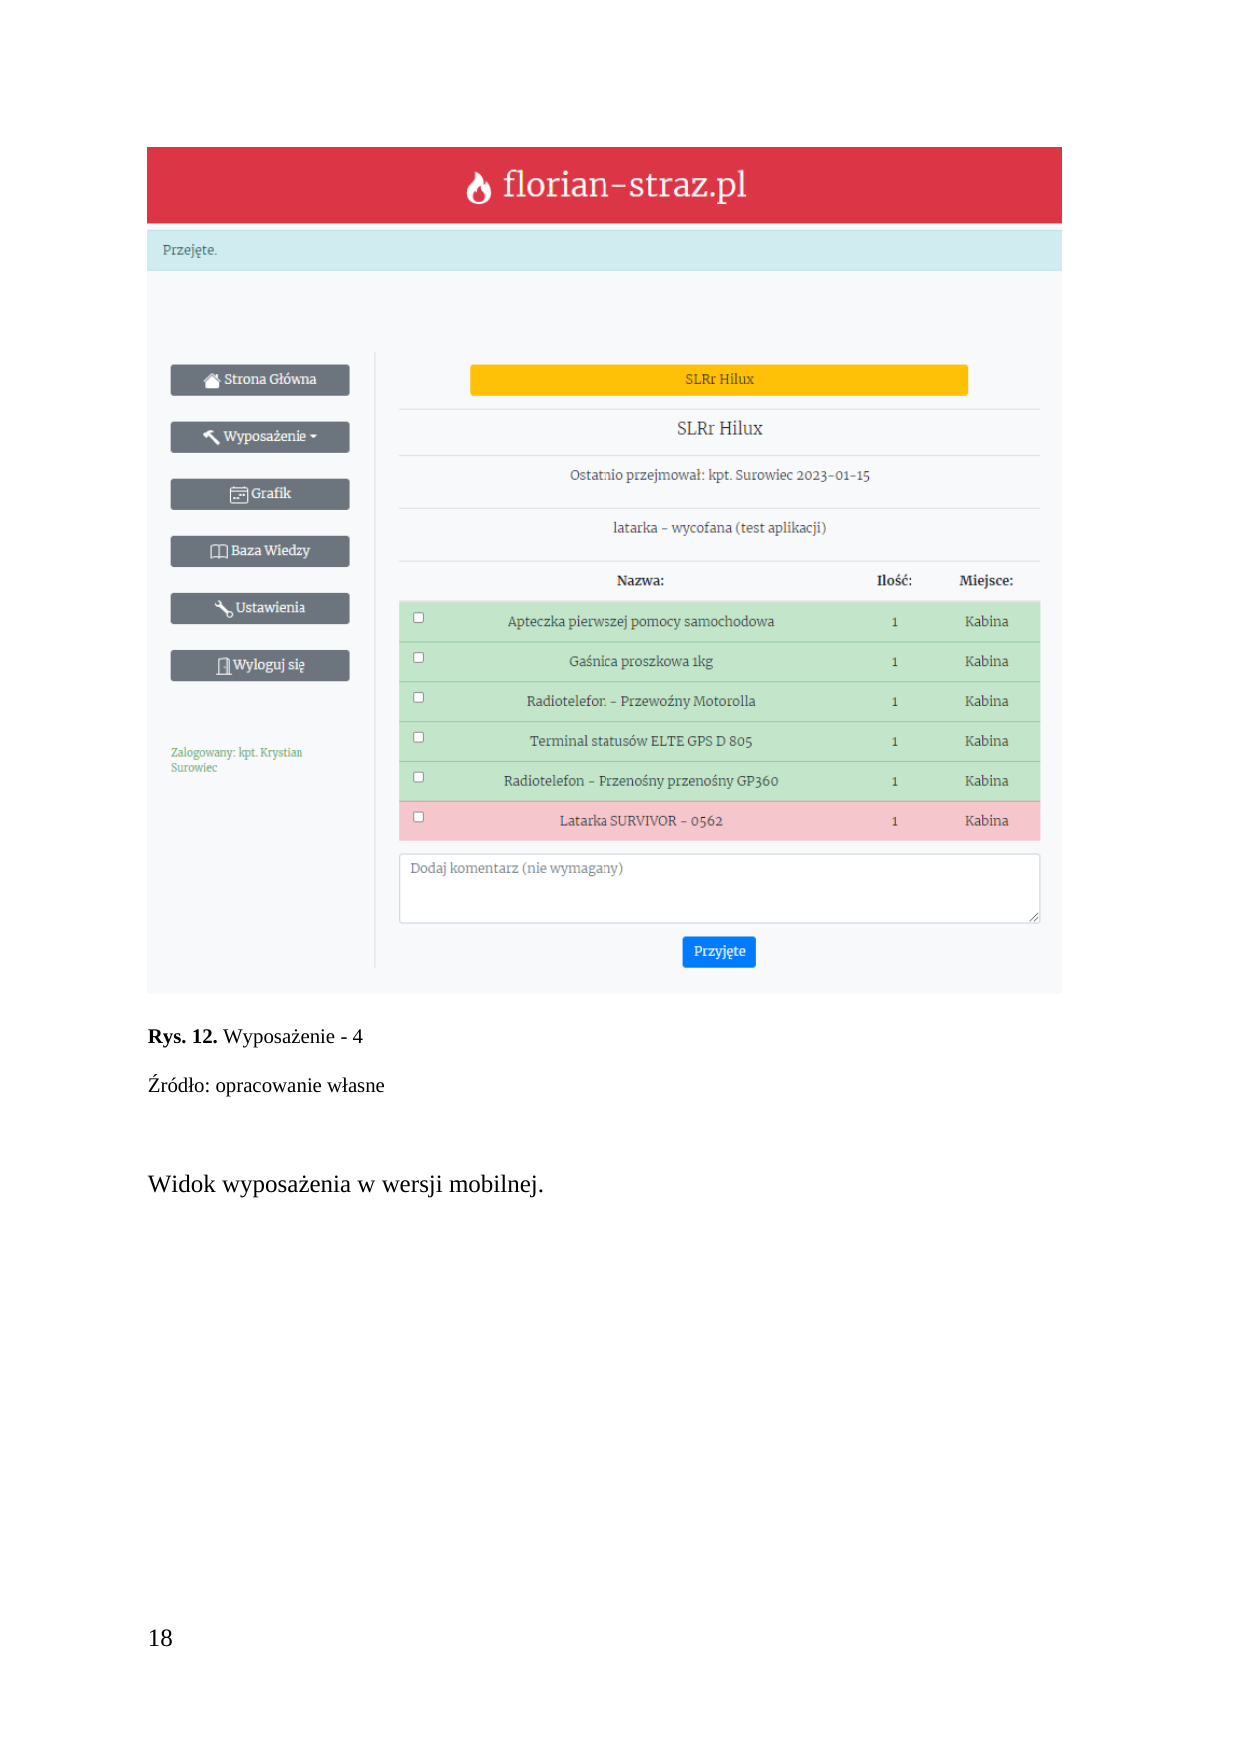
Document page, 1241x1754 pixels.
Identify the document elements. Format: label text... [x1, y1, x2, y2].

text Widok wyposażenia w wersji mobilnej. [148, 1169, 1063, 1198]
text Rys. 12. Wyposażenie - 4 [148, 1024, 1063, 1048]
picture [147, 147, 1062, 999]
text Źródło: opracowanie własne [148, 1072, 1063, 1097]
